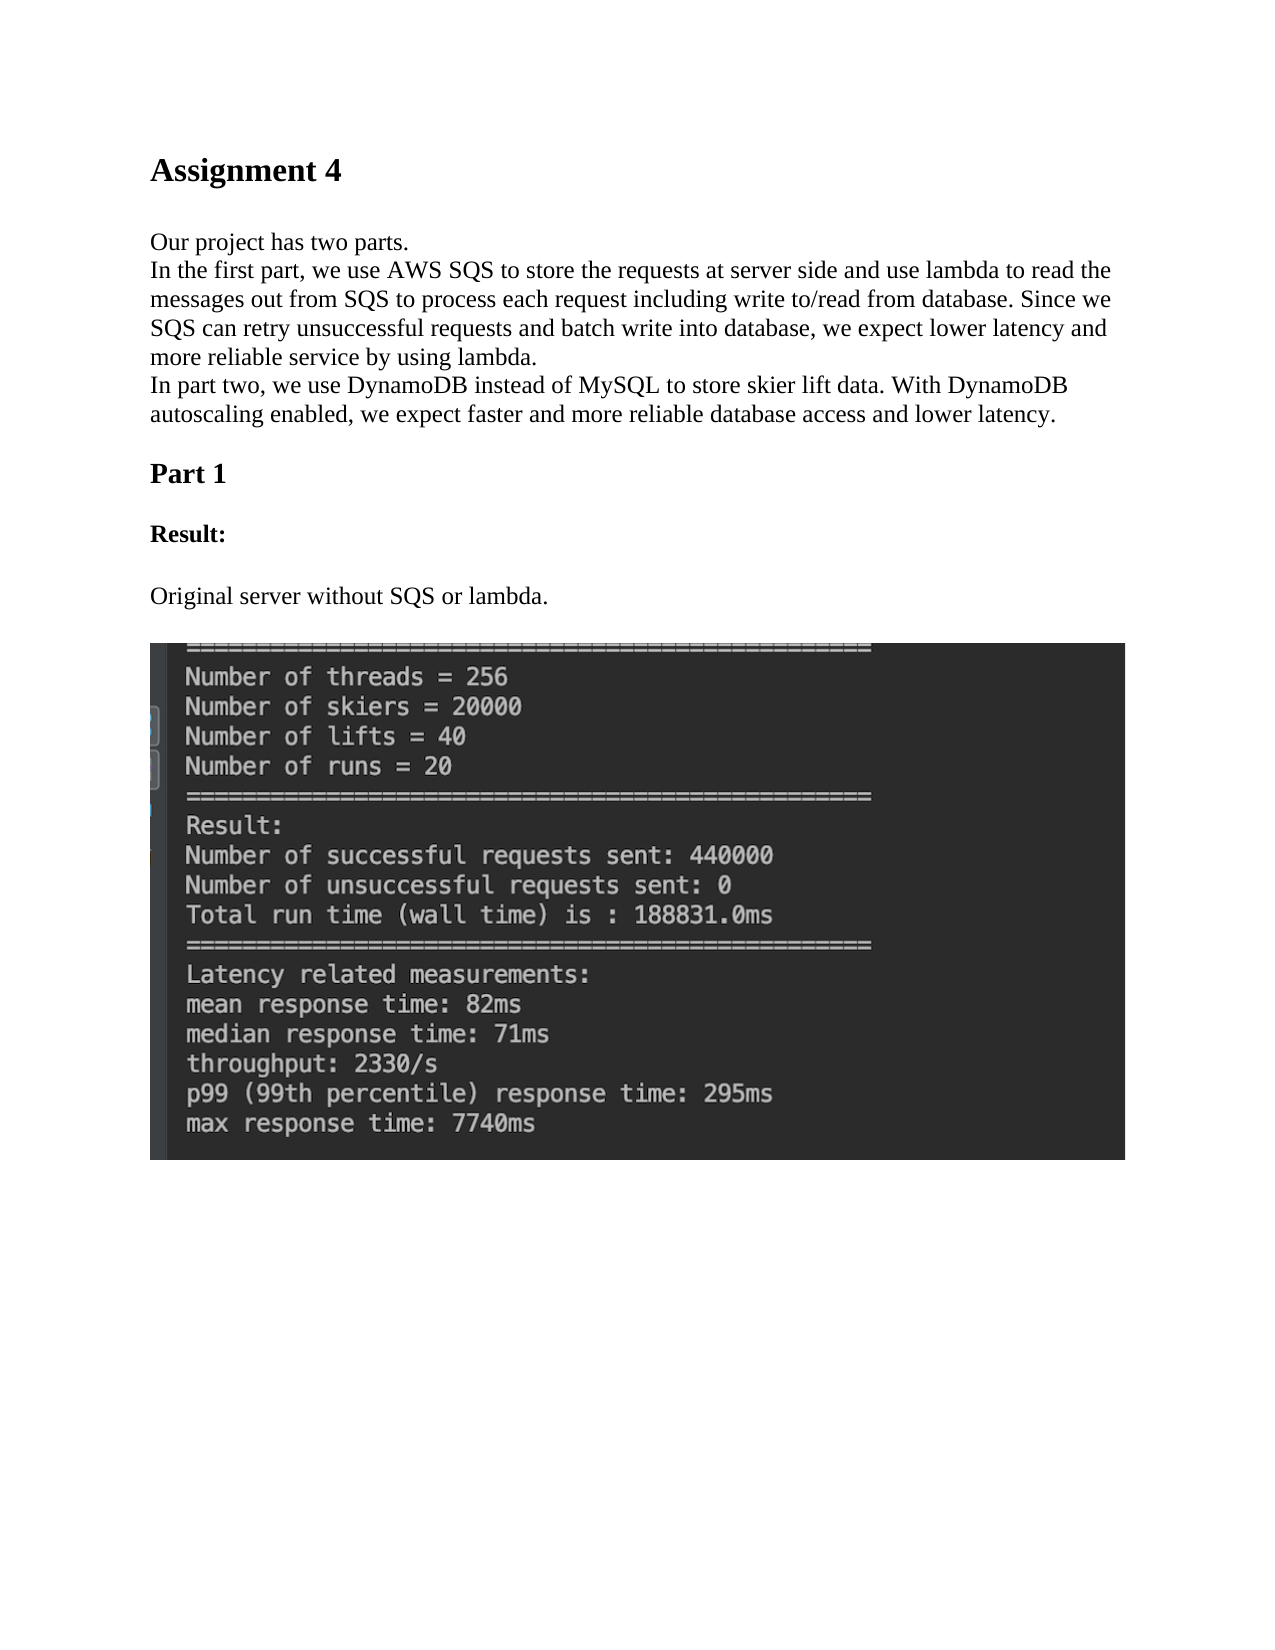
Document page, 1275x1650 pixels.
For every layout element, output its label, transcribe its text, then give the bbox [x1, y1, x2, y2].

text Our project has two parts. [150, 227, 1125, 255]
text In the first part, we use AWS SQS to store the requests at server side and use lambda to read the messages out from SQS to process each request including write to/read from database. Since we SQS can retry unsuccessful requests and batch write into database, we expect lower latency and more reliable service by using lambda. [150, 255, 1125, 370]
picture [150, 643, 1125, 1160]
text Assignment 4 [150, 150, 1125, 188]
text Part 1 [150, 457, 1125, 490]
text Result: [150, 519, 1125, 548]
text In part two, we use DynamoDB instead of MySQL to store skier lift data. With DynamoDB autoscaling enabled, we expect faster and more reliable database access and lower latency. [150, 370, 1125, 428]
text Original server without SQS or lambda. [150, 581, 1125, 610]
